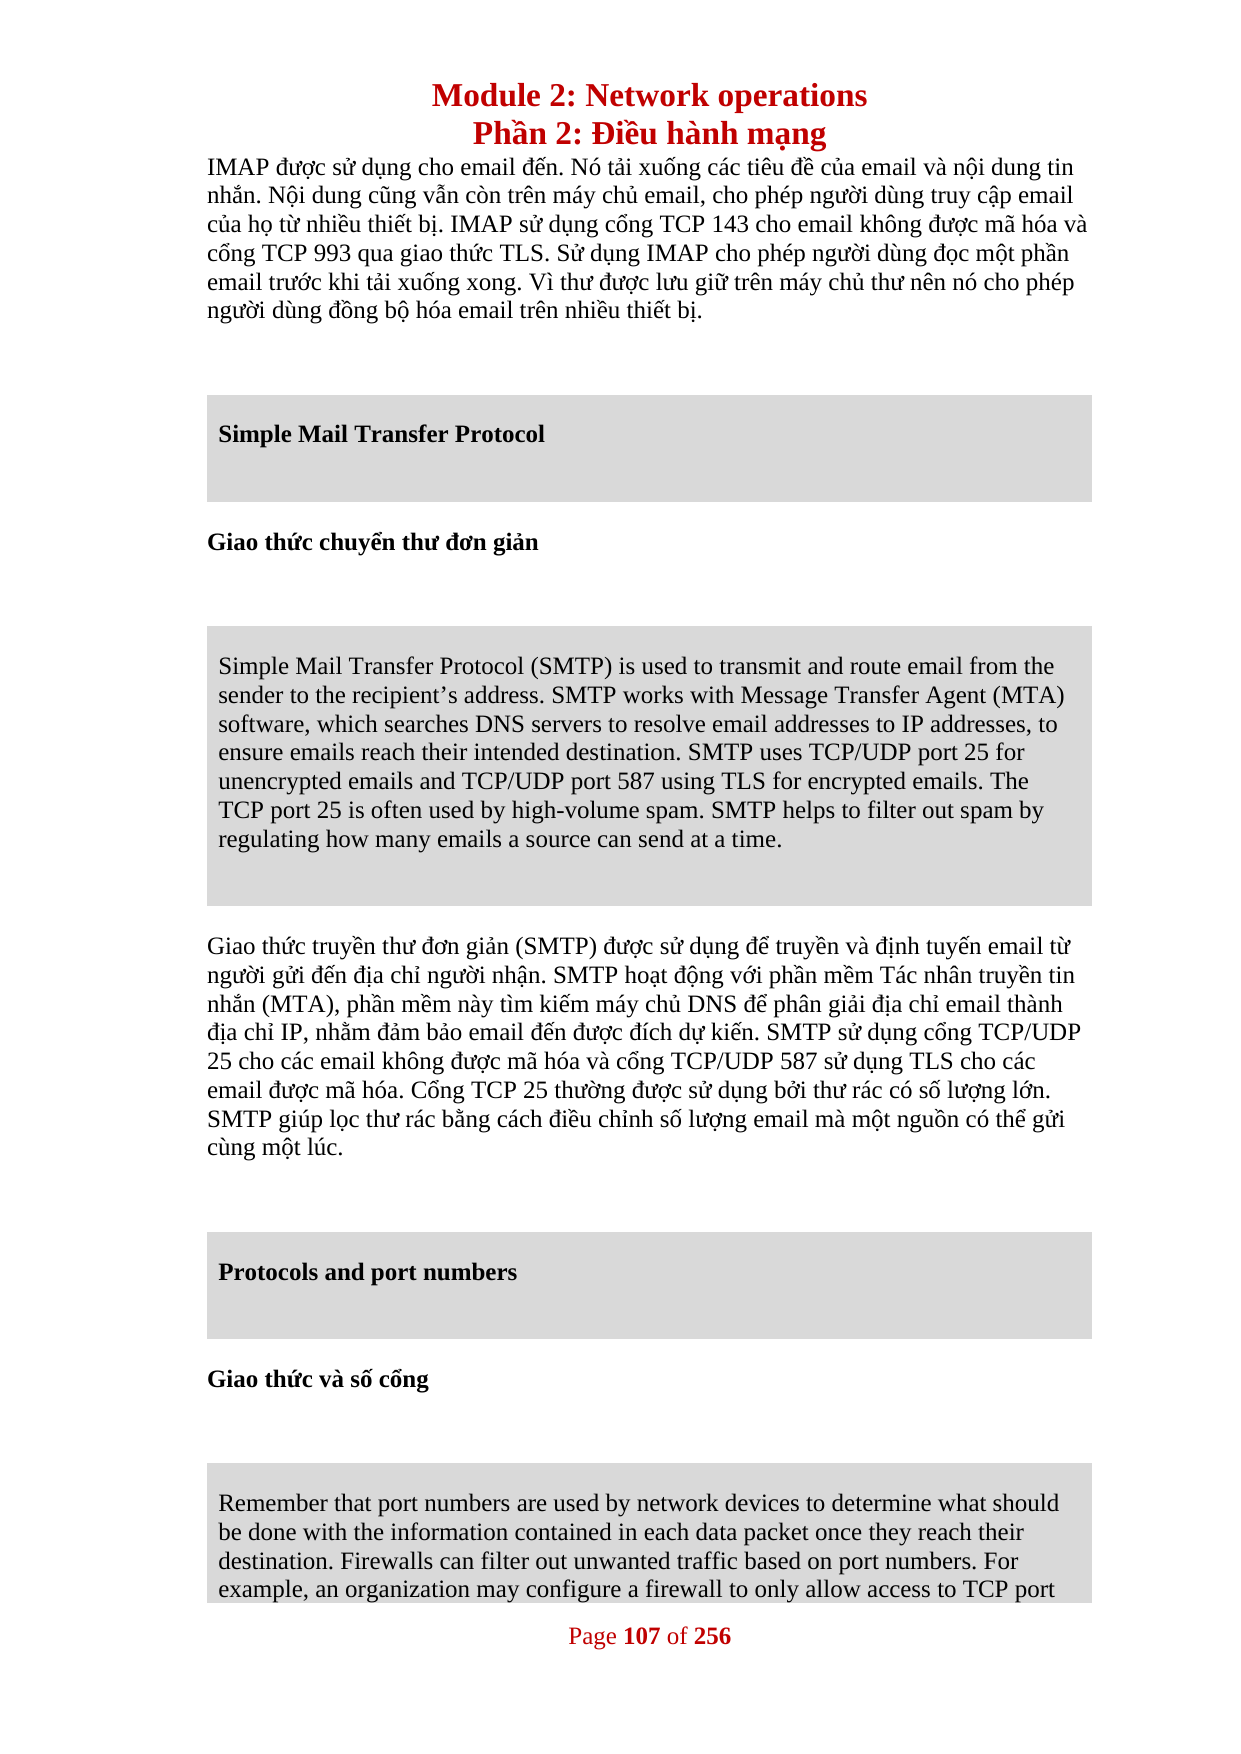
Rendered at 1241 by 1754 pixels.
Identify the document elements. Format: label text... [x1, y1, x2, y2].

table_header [207, 1463, 1092, 1603]
text IMAP được sử dụng cho email đến. Nó tải xuống các tiêu đề của email và nội dung tin nhắn. Nội dung cũng vẫn còn trên máy chủ email, cho phép người dùng truy cập email của họ từ nhiều thiết bị. IMAP sử dụng cổng TCP 143 cho email không được mã hóa và cổng TCP 993 qua giao thức TLS. Sử dụng IMAP cho phép người dùng đọc một phần email trước khi tải xuống xong. Vì thư được lưu giữ trên máy chủ thư nên nó cho phép người dùng đồng bộ hóa email trên nhiều thiết bị. [207, 152, 1092, 324]
table_header Simple Mail Transfer Protocol (SMTP) is used to transmit and route email from the sender to the recipient’s address. SMTP works with Message Transfer Agent (MTA) software, which searches DNS servers to resolve email addresses to IP addresses, to ensure emails reach their intended destination. SMTP uses TCP/UDP port 25 for unencrypted emails and TCP/UDP port 587 using TLS for encrypted emails. The TCP port 25 is often used by high-volume spam. SMTP helps to filter out spam by regulating how many emails a source can send at a time. [207, 626, 1092, 906]
text Giao thức truyền thư đơn giản (SMTP) được sử dụng để truyền và định tuyến email từ người gửi đến địa chỉ người nhận. SMTP hoạt động với phần mềm Tác nhân truyền tin nhắn (MTA), phần mềm này tìm kiếm máy chủ DNS để phân giải địa chỉ email thành địa chỉ IP, nhằm đảm bảo email đến được đích dự kiến. SMTP sử dụng cổng TCP/UDP 25 cho các email không được mã hóa và cổng TCP/UDP 587 sử dụng TLS cho các email được mã hóa. Cổng TCP 25 thường được sử dụng bởi thư rác có số lượng lớn. SMTP giúp lọc thư rác bằng cách điều chỉnh số lượng email mà một nguồn có thể gửi cùng một lúc. [207, 931, 1092, 1161]
text Giao thức và số cổng [207, 1364, 1092, 1393]
text Giao thức chuyển thư đơn giản [207, 527, 1092, 556]
table_header Simple Mail Transfer Protocol [207, 395, 1092, 502]
table_header Protocols and port numbers [207, 1232, 1092, 1339]
